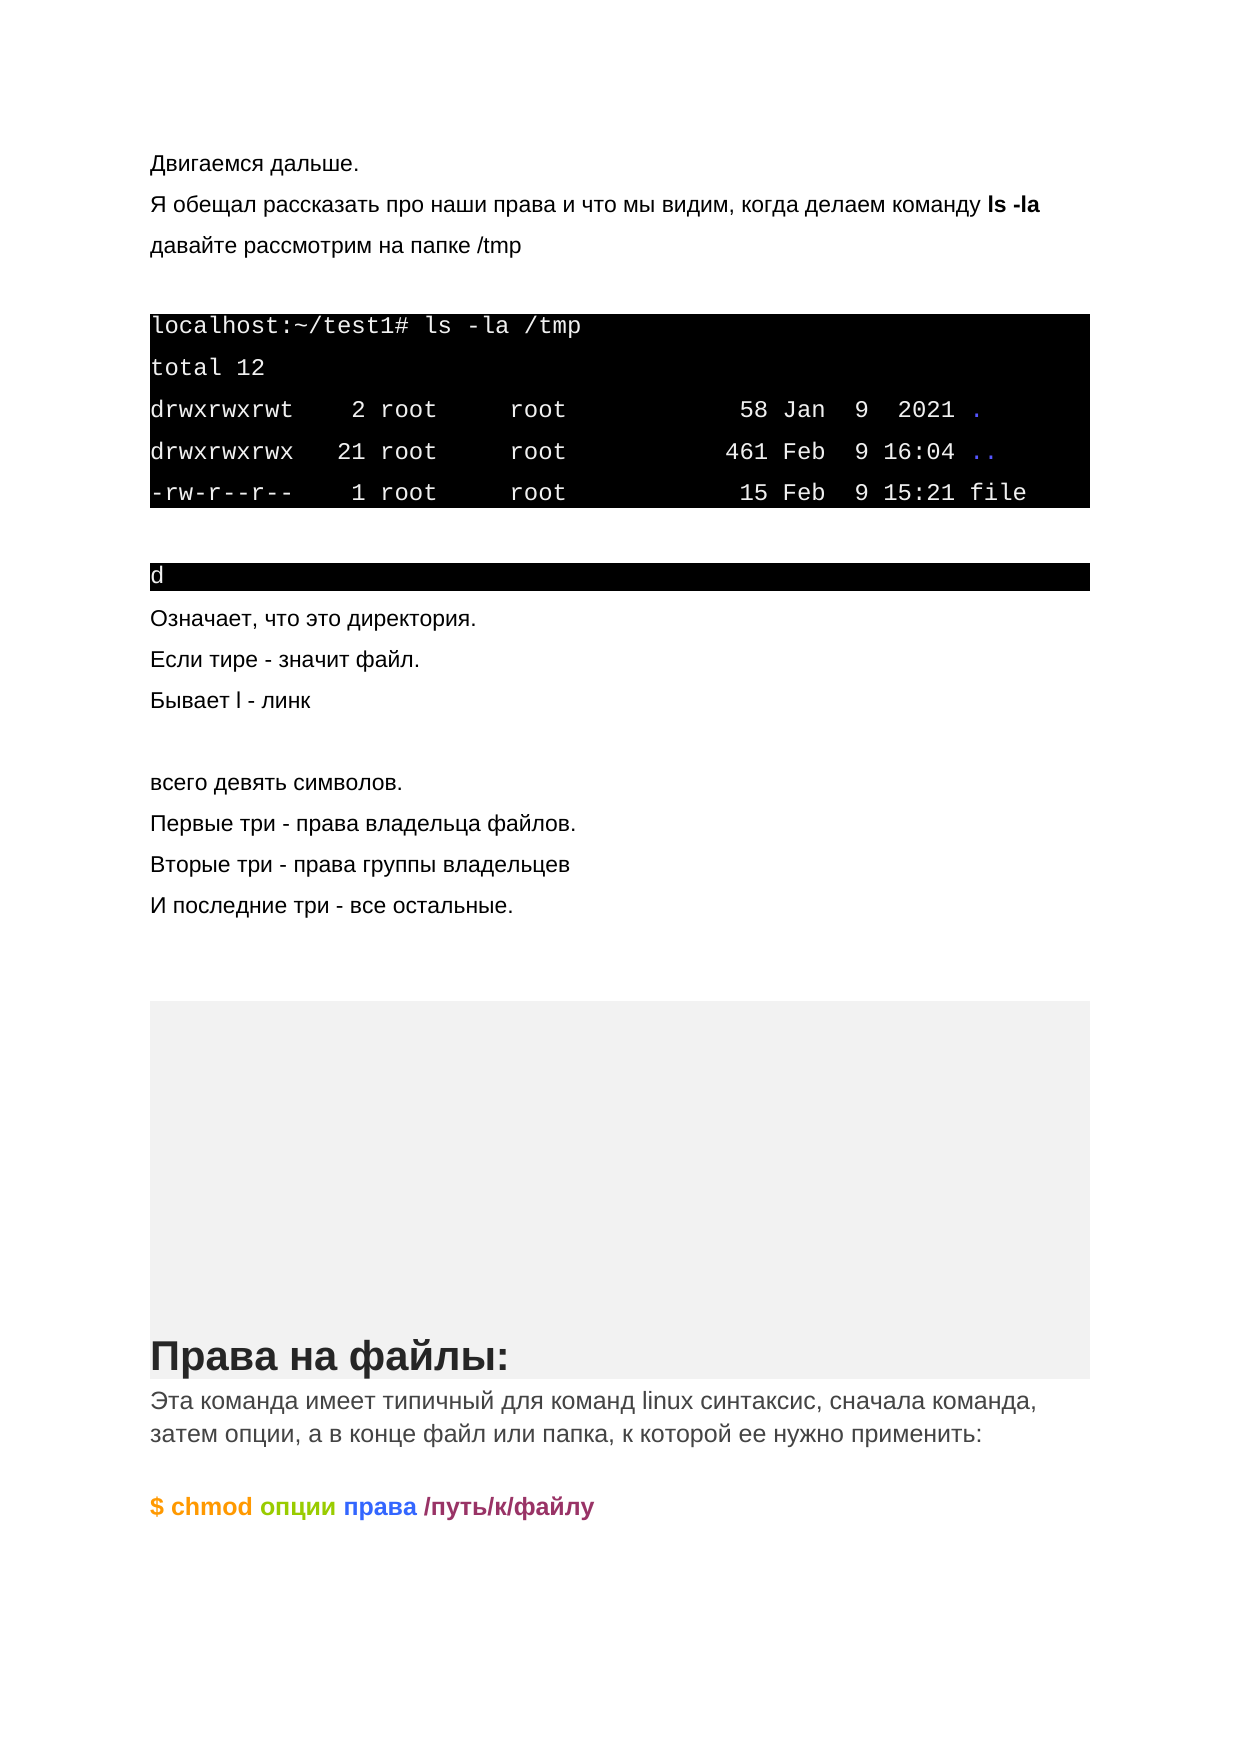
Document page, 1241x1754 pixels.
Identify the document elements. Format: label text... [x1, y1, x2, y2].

text всего девять символов. [150, 769, 1090, 795]
text Права на файлы: [150, 1331, 1090, 1379]
text Бывает l - линк [150, 687, 1090, 713]
text $ chmod опции права /путь/к/файлу [150, 1492, 1090, 1521]
text d [150, 563, 1090, 591]
text давайте рассмотрим на папке /tmp [150, 232, 1090, 258]
text Первые три - права владельца файлов. [150, 810, 1090, 836]
text Двигаемся дальше. [150, 150, 1090, 176]
text drwxrwxrwx 21 root root 461 Feb 9 16:04 .. [150, 439, 1090, 466]
text Если тире - значит файл. [150, 646, 1090, 673]
text localhost:~/test1# ls -la /tmp [150, 314, 1090, 341]
text Означает, что это директория. [150, 605, 1090, 632]
text И последние три - все остальные. [150, 892, 1090, 918]
text Эта команда имеет типичный для команд linux синтаксис, сначала команда, затем опции, а в конце файл или папка, к которой ее нужно применить: [150, 1386, 1090, 1448]
text drwxrwxrwt 2 root root 58 Jan 9 2021 . [150, 397, 1090, 424]
text Я обещал рассказать про наши права и что мы видим, когда делаем команду ls -la [150, 191, 1090, 217]
text Вторые три - права группы владельцев [150, 851, 1090, 877]
text total 12 [150, 356, 1090, 383]
text -rw-r--r-- 1 root root 15 Feb 9 15:21 file [150, 481, 1090, 508]
